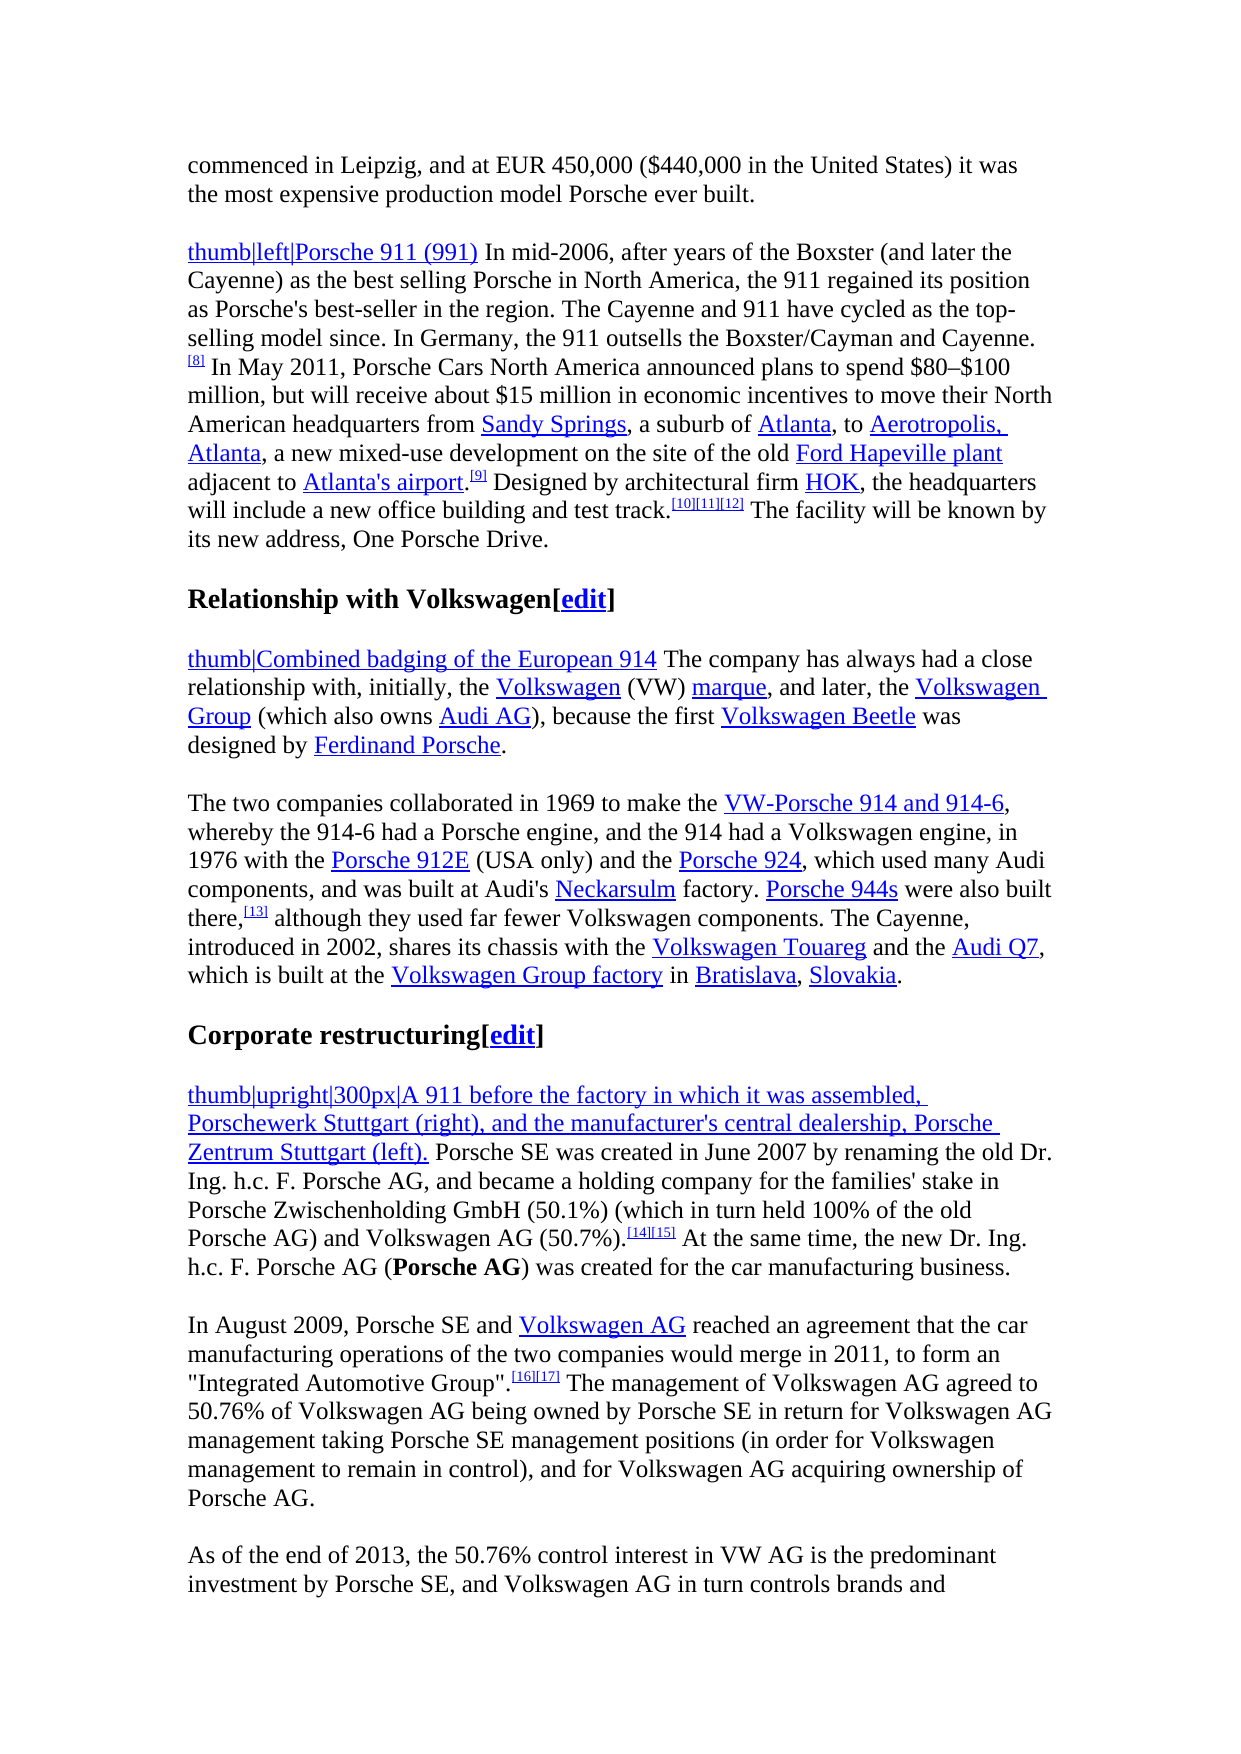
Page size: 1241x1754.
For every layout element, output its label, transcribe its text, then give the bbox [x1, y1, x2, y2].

text thumb|Combined badging of the European 914 The company has always had a close relationship with, initially, the Volkswagen (VW) marque, and later, the Volkswagen Group (which also owns Audi AG), because the first Volkswagen Beetle was designed by Ferdinand Porsche. [187, 644, 1053, 759]
subtitle Corporate restructuring[edit] [187, 1018, 1053, 1051]
text In August 2009, Porsche SE and Volkswagen AG reached an agreement that the car manufacturing operations of the two companies would merge in 2011, to form an "Integrated Automotive Group".[16][17] The management of Volkswagen AG agreed to 50.76% of Volkswagen AG being owned by Porsche SE in return for Volkswagen AG management taking Porsche SE management positions (in order for Volkswagen management to remain in control), and for Volkswagen AG acquiring ownership of Porsche AG. [187, 1310, 1053, 1511]
text The two companies collaborated in 1969 to make the VW-Porsche 914 and 914-6, whereby the 914-6 had a Porsche engine, and the 914 had a Volkswagen engine, in 1976 with the Porsche 912E (USA only) and the Porsche 924, which used many Audi components, and was built at Audi's Neckarsulm factory. Porsche 944s were also built there,[13] although they used far fewer Volkswagen components. The Cayenne, introduced in 2002, shares its chassis with the Volkswagen Touareg and the Audi Q7, which is built at the Volkswagen Group factory in Bratislava, Slovakia. [187, 788, 1053, 989]
text thumb|left|Porsche 911 (991) In mid-2006, after years of the Boxster (and later the Cayenne) as the best selling Porsche in North America, the 911 regained its position as Porsche's best-seller in the region. The Cayenne and 911 have cycled as the top-selling model since. In Germany, the 911 outsells the Boxster/Cayman and Cayenne.[8] In May 2011, Porsche Cars North America announced plans to spend $80–$100 million, but will receive about $15 million in economic incentives to move their North American headquarters from Sandy Springs, a suburb of Atlanta, to Aerotropolis, Atlanta, a new mixed-use development on the site of the old Ford Hapeville plant adjacent to Atlanta's airport.[9] Designed by architectural firm HOK, the headquarters will include a new office building and test track.[10][11][12] The facility will be known by its new address, One Porsche Drive. [187, 237, 1053, 553]
text thumb|upright|300px|A 911 before the factory in which it was assembled, Porschewerk Stuttgart (right), and the manufacturer's central dealership, Porsche Zentrum Stuttgart (left). Porsche SE was created in June 2007 by renaming the old Dr. Ing. h.c. F. Porsche AG, and became a holding company for the families' stake in Porsche Zwischenholding GmbH (50.1%) (which in turn held 100% of the old Porsche AG) and Volkswagen AG (50.7%).[14][15] At the same time, the new Dr. Ing. h.c. F. Porsche AG (Porsche AG) was created for the car manufacturing business. [187, 1080, 1053, 1281]
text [187, 150, 1053, 207]
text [187, 1541, 1053, 1598]
subtitle Relationship with Volkswagen[edit] [187, 582, 1053, 614]
